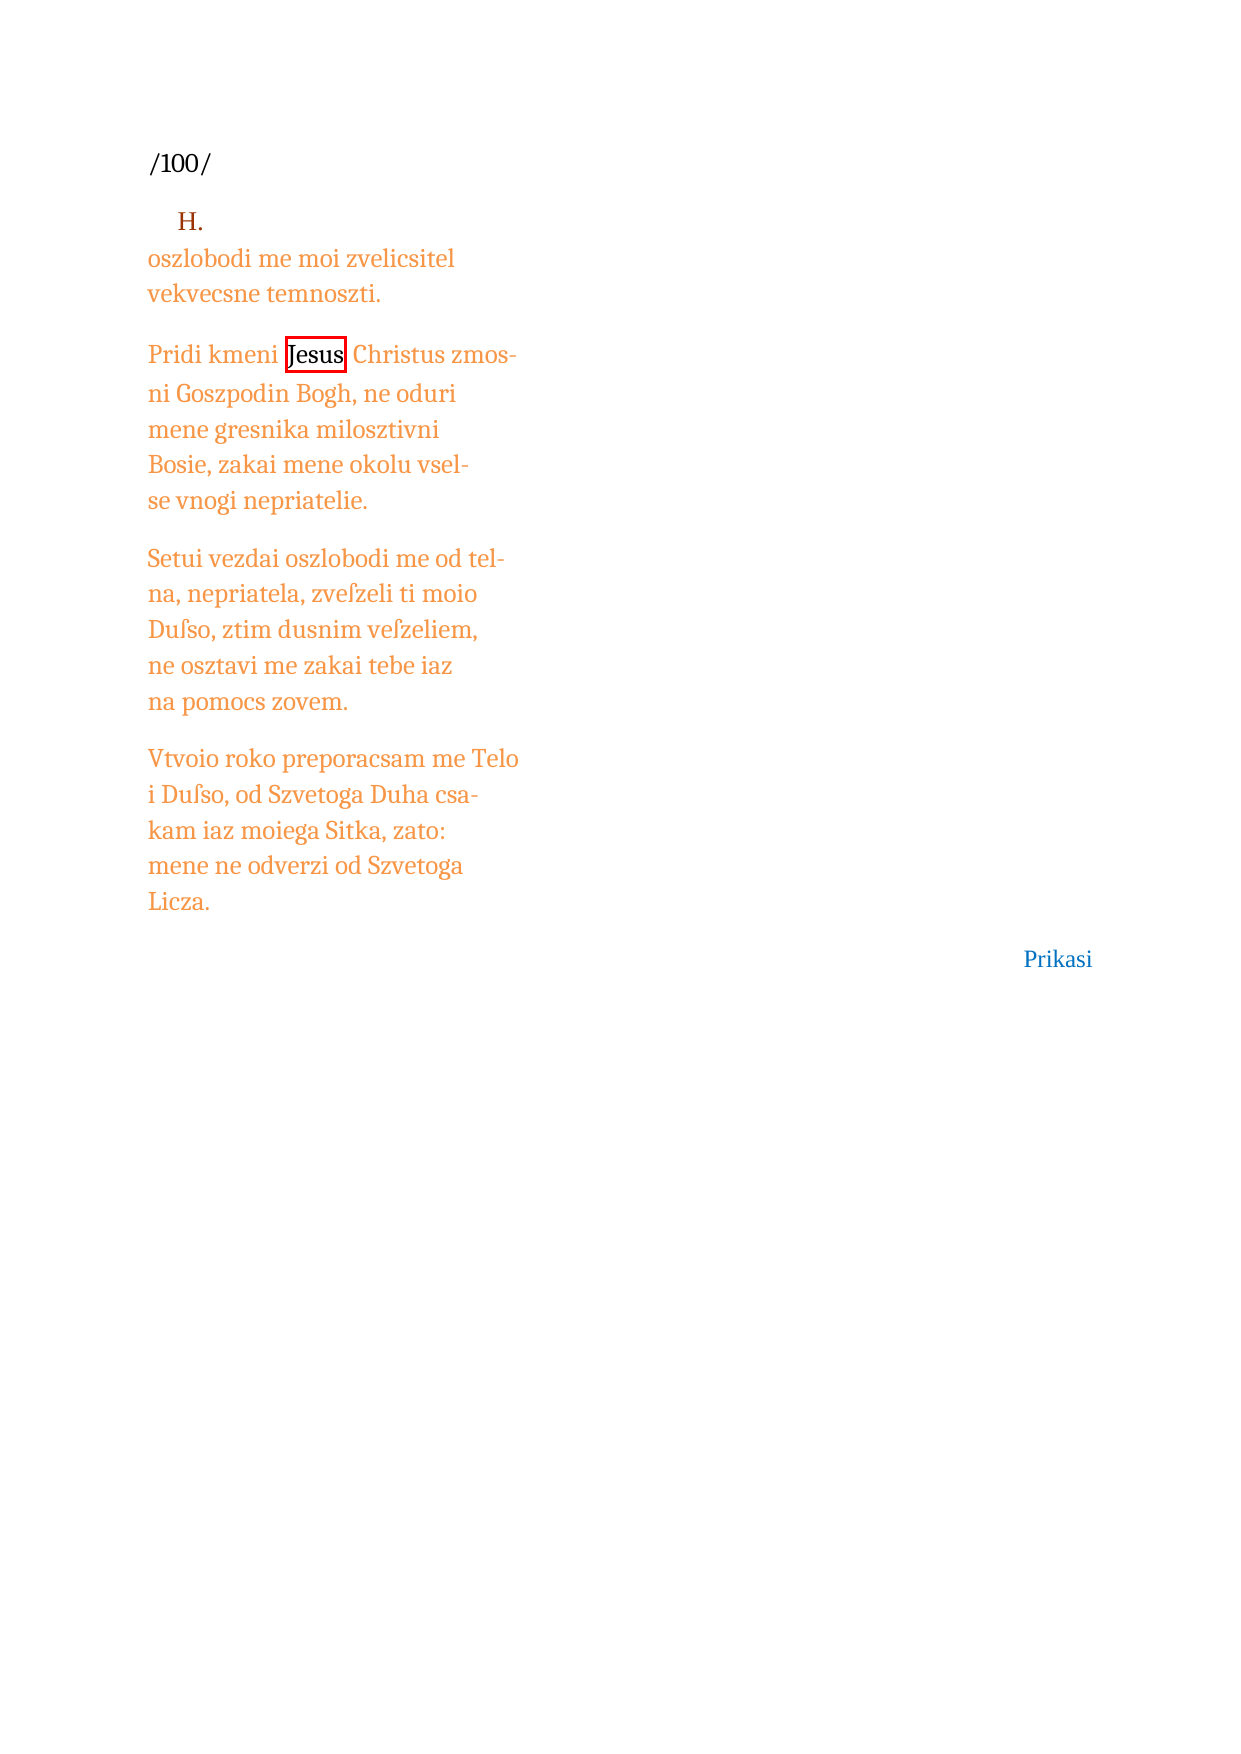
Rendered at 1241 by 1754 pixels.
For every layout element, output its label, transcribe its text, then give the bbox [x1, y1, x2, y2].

text Vtvoio roko preporacsam me Telo i Duſso, od Szvetoga Duha csa- kam iaz moiega Sitka, zato: mene ne odverzi od Szvetoga Licza. [148, 743, 1093, 917]
text Setui vezdai oszlobodi me od tel- na, nepriatela, zveſzeli ti moio Duſso, ztim dusnim veſzeliem, ne osztavi me zakai tebe iaz na pomocs zovem. [148, 543, 1093, 717]
text Prikasi [148, 944, 1093, 972]
text /100/ [148, 148, 1093, 179]
text Pridi kmeni Jesus Christus zmos- ni Goszpodin Bogh, ne oduri mene gresnika milosztivni Bosie, zakai mene okolu vsel- se vnogi nepriatelie. [148, 336, 1093, 516]
text oszlobodi me moi zvelicsitel vekvecsne temnoszti. [148, 243, 1093, 309]
text H. [177, 205, 1093, 236]
